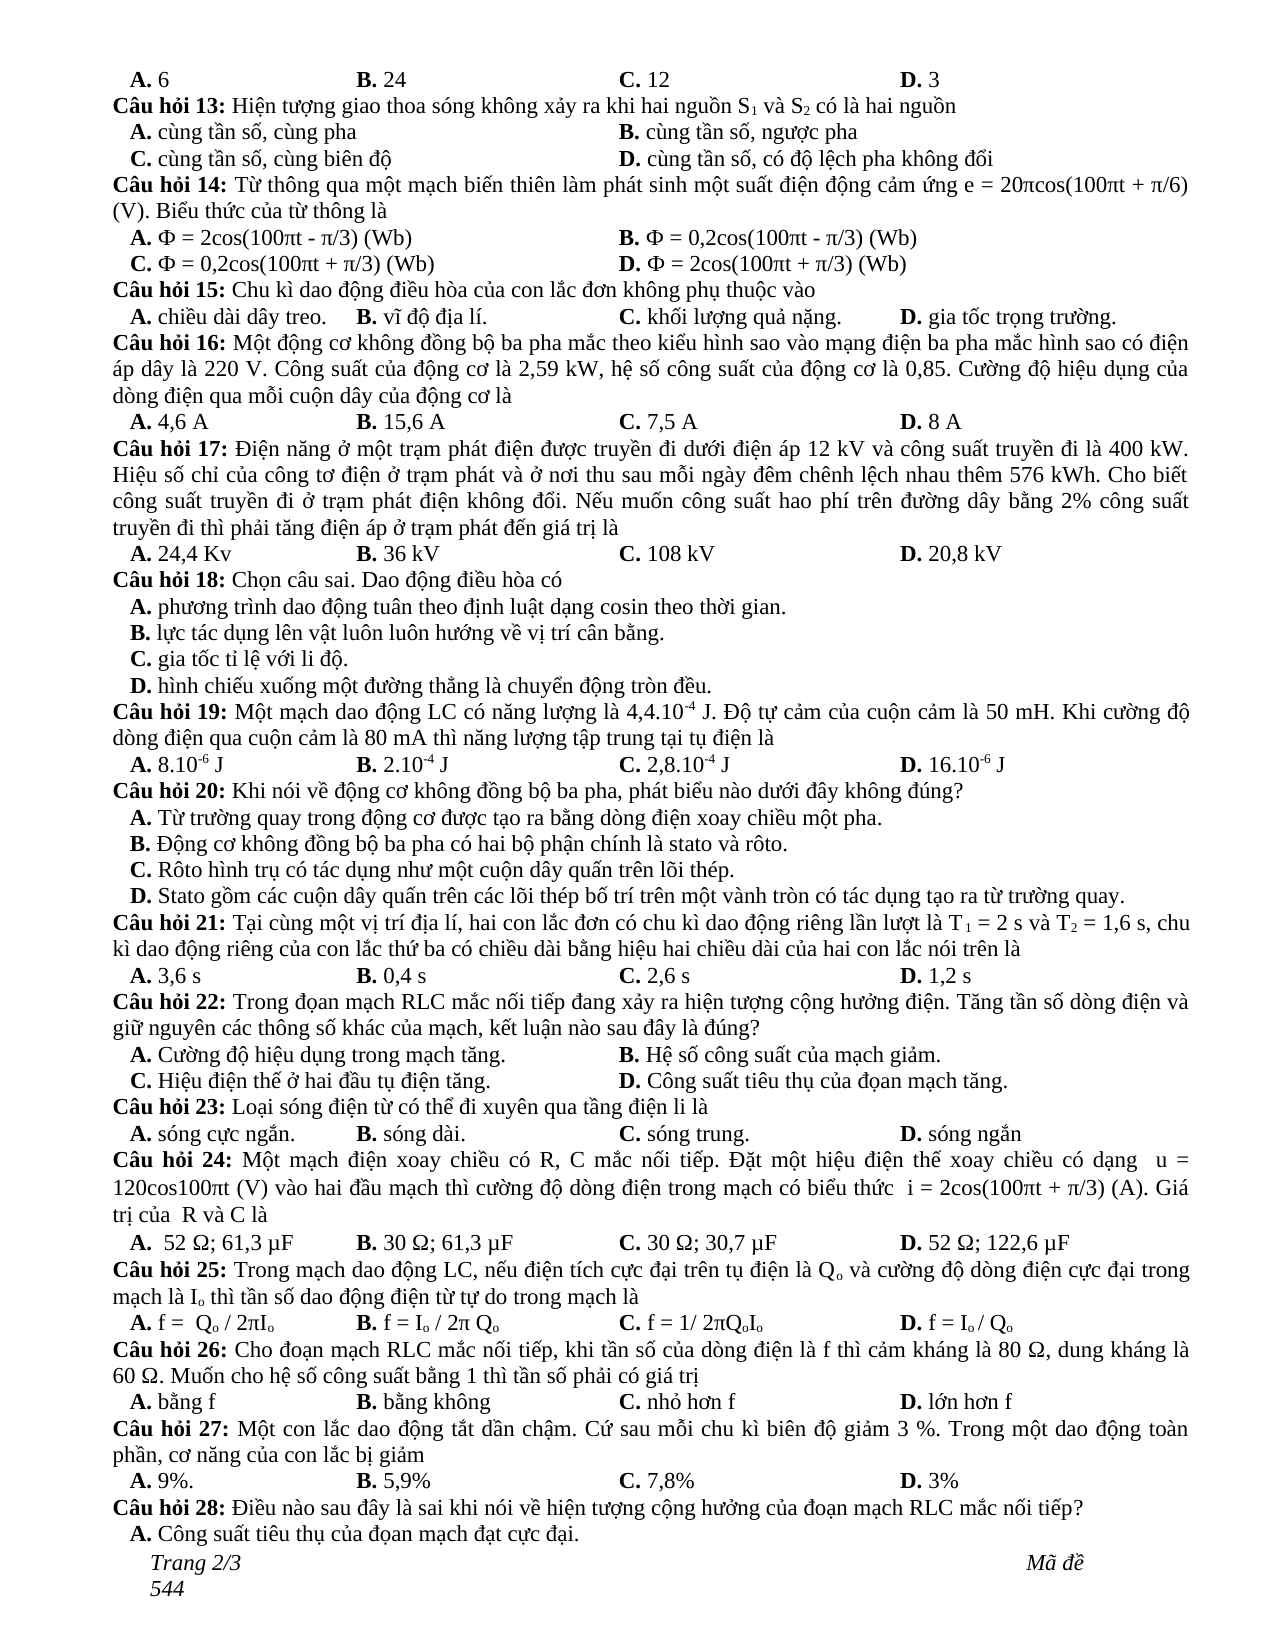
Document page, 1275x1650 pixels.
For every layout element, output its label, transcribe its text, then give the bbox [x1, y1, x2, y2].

text Câu hỏi 19: Một mạch dao động LC có năng lượng là 4,4.10-4 J. Độ tự cảm của cuộn cảm là 50 mH. Khi cường độ dòng điện qua cuộn cảm là 80 mA thì năng lượng tập trung tại tụ điện là [112, 698, 1191, 751]
text A. Công suất tiêu thụ của đọan mạch đạt cực đại. [112, 1520, 1191, 1546]
text Câu hỏi 17: Điện năng ở một trạm phát điện được truyền đi dưới điện áp 12 kV và công suất truyền đi là 400 kW. Hiệu số chỉ của công tơ điện ở trạm phát và ở nơi thu sau mỗi ngày đêm chênh lệch nhau thêm 576 kWh. Cho biết công suất truyền đi ở trạm phát điện không đổi. Nếu muốn công suất hao phí trên đường dây bằng 2% công suất truyền đi thì phải tăng điện áp ở trạm phát đến giá trị là [112, 434, 1191, 540]
text C. cùng tần số, cùng biên độ D. cùng tần số, có độ lệch pha không đổi [112, 145, 1191, 171]
text C. Ф = 0,2cos(100πt + π/3) (Wb) D. Ф = 2cos(100πt + π/3) (Wb) [112, 250, 1191, 276]
text A. bằng f B. bằng không C. nhỏ hơn f D. lớn hơn f [112, 1388, 1191, 1415]
text C. Hiệu điện thế ở hai đầu tụ điện tăng. D. Công suất tiêu thụ của đọan mạch tăng. [112, 1067, 1191, 1093]
text Câu hỏi 26: Cho đoạn mạch RLC mắc nối tiếp, khi tần số của dòng điện là f thì cảm kháng là 80 Ω, dung kháng là 60 Ω. Muốn cho hệ số công suất bằng 1 thì tần số phải có giá trị [112, 1336, 1191, 1388]
text A. Cường độ hiệu dụng trong mạch tăng. B. Hệ số công suất của mạch giảm. [112, 1041, 1191, 1067]
text Câu hỏi 18: Chọn câu sai. Dao động điều hòa có [112, 566, 1191, 593]
text A. cùng tần số, cùng pha B. cùng tần số, ngược pha [112, 118, 1191, 145]
text B. lực tác dụng lên vật luôn luôn hướng về vị trí cân bằng. [112, 619, 1191, 645]
text A. 6 B. 24 C. 12 D. 3 [112, 66, 1191, 92]
text A. 24,4 Kv B. 36 kV C. 108 kV D. 20,8 kV [112, 540, 1191, 566]
text A. f = Qo / 2πIo B. f = Io / 2π Qo C. f = 1/ 2πQoIo D. f = Io / Qo [112, 1309, 1191, 1336]
text A. 52 Ω; 61,3 µF B. 30 Ω; 61,3 µF C. 30 Ω; 30,7 µF D. 52 Ω; 122,6 µF [112, 1229, 1191, 1255]
text Câu hỏi 15: Chu kì dao động điều hòa của con lắc đơn không phụ thuộc vào [112, 276, 1191, 303]
text Câu hỏi 25: Trong mạch dao động LC, nếu điện tích cực đại trên tụ điện là Qo và cường độ dòng điện cực đại trong mạch là Io thì tần số dao động điện từ tự do trong mạch là [112, 1257, 1191, 1309]
text D. Stato gồm các cuộn dây quấn trên các lõi thép bố trí trên một vành tròn có tác dụng tạo ra từ trường quay. [75, 883, 1191, 909]
text A. Ф = 2cos(100πt - π/3) (Wb) B. Ф = 0,2cos(100πt - π/3) (Wb) [112, 224, 1191, 250]
text Câu hỏi 24: Một mạch điện xoay chiều có R, C mắc nối tiếp. Đặt một hiệu điện thế xoay chiều có dạng u = 120cos100πt (V) vào hai đầu mạch thì cường độ dòng điện trong mạch có biểu thức i = 2cos(100πt + π/3) (A). Giá trị của R và C là [112, 1146, 1191, 1228]
text Câu hỏi 13: Hiện tượng giao thoa sóng không xảy ra khi hai nguồn S1 và S2 có là hai nguồn [112, 92, 1191, 118]
text Câu hỏi 21: Tại cùng một vị trí địa lí, hai con lắc đơn có chu kì dao động riêng lần lượt là T1 = 2 s và T2 = 1,6 s, chu kì dao động riêng của con lắc thứ ba có chiều dài bằng hiệu hai chiều dài của hai con lắc nói trên là [112, 909, 1191, 962]
text A. chiều dài dây treo. B. vĩ độ địa lí. C. khối lượng quả nặng. D. gia tốc trọng trường. [112, 303, 1191, 329]
text Câu hỏi 23: Loại sóng điện từ có thể đi xuyên qua tầng điện li là [112, 1093, 1191, 1120]
text A. sóng cực ngắn. B. sóng dài. C. sóng trung. D. sóng ngắn [112, 1120, 1191, 1146]
text Câu hỏi 28: Điều nào sau đây là sai khi nói về hiện tượng cộng hưởng của đoạn mạch RLC mắc nối tiếp? [112, 1494, 1191, 1520]
text Câu hỏi 27: Một con lắc dao động tắt dần chậm. Cứ sau mỗi chu kì biên độ giảm 3 %. Trong một dao động toàn phần, cơ năng của con lắc bị giảm [112, 1415, 1191, 1467]
text A. 4,6 A B. 15,6 A C. 7,5 A D. 8 A [112, 408, 1191, 434]
text Câu hỏi 22: Trong đọan mạch RLC mắc nối tiếp đang xảy ra hiện tượng cộng hưởng điện. Tăng tần số dòng điện và giữ nguyên các thông số khác của mạch, kết luận nào sau đây là đúng? [112, 988, 1191, 1041]
text A. 8.10-6 J B. 2.10-4 J C. 2,8.10-4 J D. 16.10-6 J [112, 751, 1191, 777]
text A. 3,6 s B. 0,4 s C. 2,6 s D. 1,2 s [112, 962, 1191, 988]
text A. phương trình dao động tuân theo định luật dạng cosin theo thời gian. [112, 593, 1191, 619]
text Câu hỏi 14: Từ thông qua một mạch biến thiên làm phát sinh một suất điện động cảm ứng e = 20πcos(100πt + π/6) (V). Biểu thức của từ thông là [112, 171, 1191, 224]
text Câu hỏi 16: Một động cơ không đồng bộ ba pha mắc theo kiểu hình sao vào mạng điện ba pha mắc hình sao có điện áp dây là 220 V. Công suất của động cơ là 2,59 kW, hệ số công suất của động cơ là 0,85. Cường độ hiệu dụng của dòng điện qua mỗi cuộn dây của động cơ là [112, 329, 1191, 408]
text D. hình chiếu xuống một đường thẳng là chuyển động tròn đều. [112, 672, 1191, 698]
text B. Động cơ không đồng bộ ba pha có hai bộ phận chính là stato và rôto. [112, 830, 1191, 856]
text C. Rôto hình trụ có tác dụng như một cuộn dây quấn trên lõi thép. [112, 856, 1191, 883]
text A. Từ trường quay trong động cơ được tạo ra bằng dòng điện xoay chiều một pha. [112, 803, 1191, 830]
text A. 9%. B. 5,9% C. 7,8% D. 3% [112, 1467, 1191, 1494]
text Câu hỏi 20: Khi nói về động cơ không đồng bộ ba pha, phát biểu nào dưới đây không đúng? [112, 777, 1191, 803]
text C. gia tốc tỉ lệ với li độ. [112, 645, 1191, 672]
